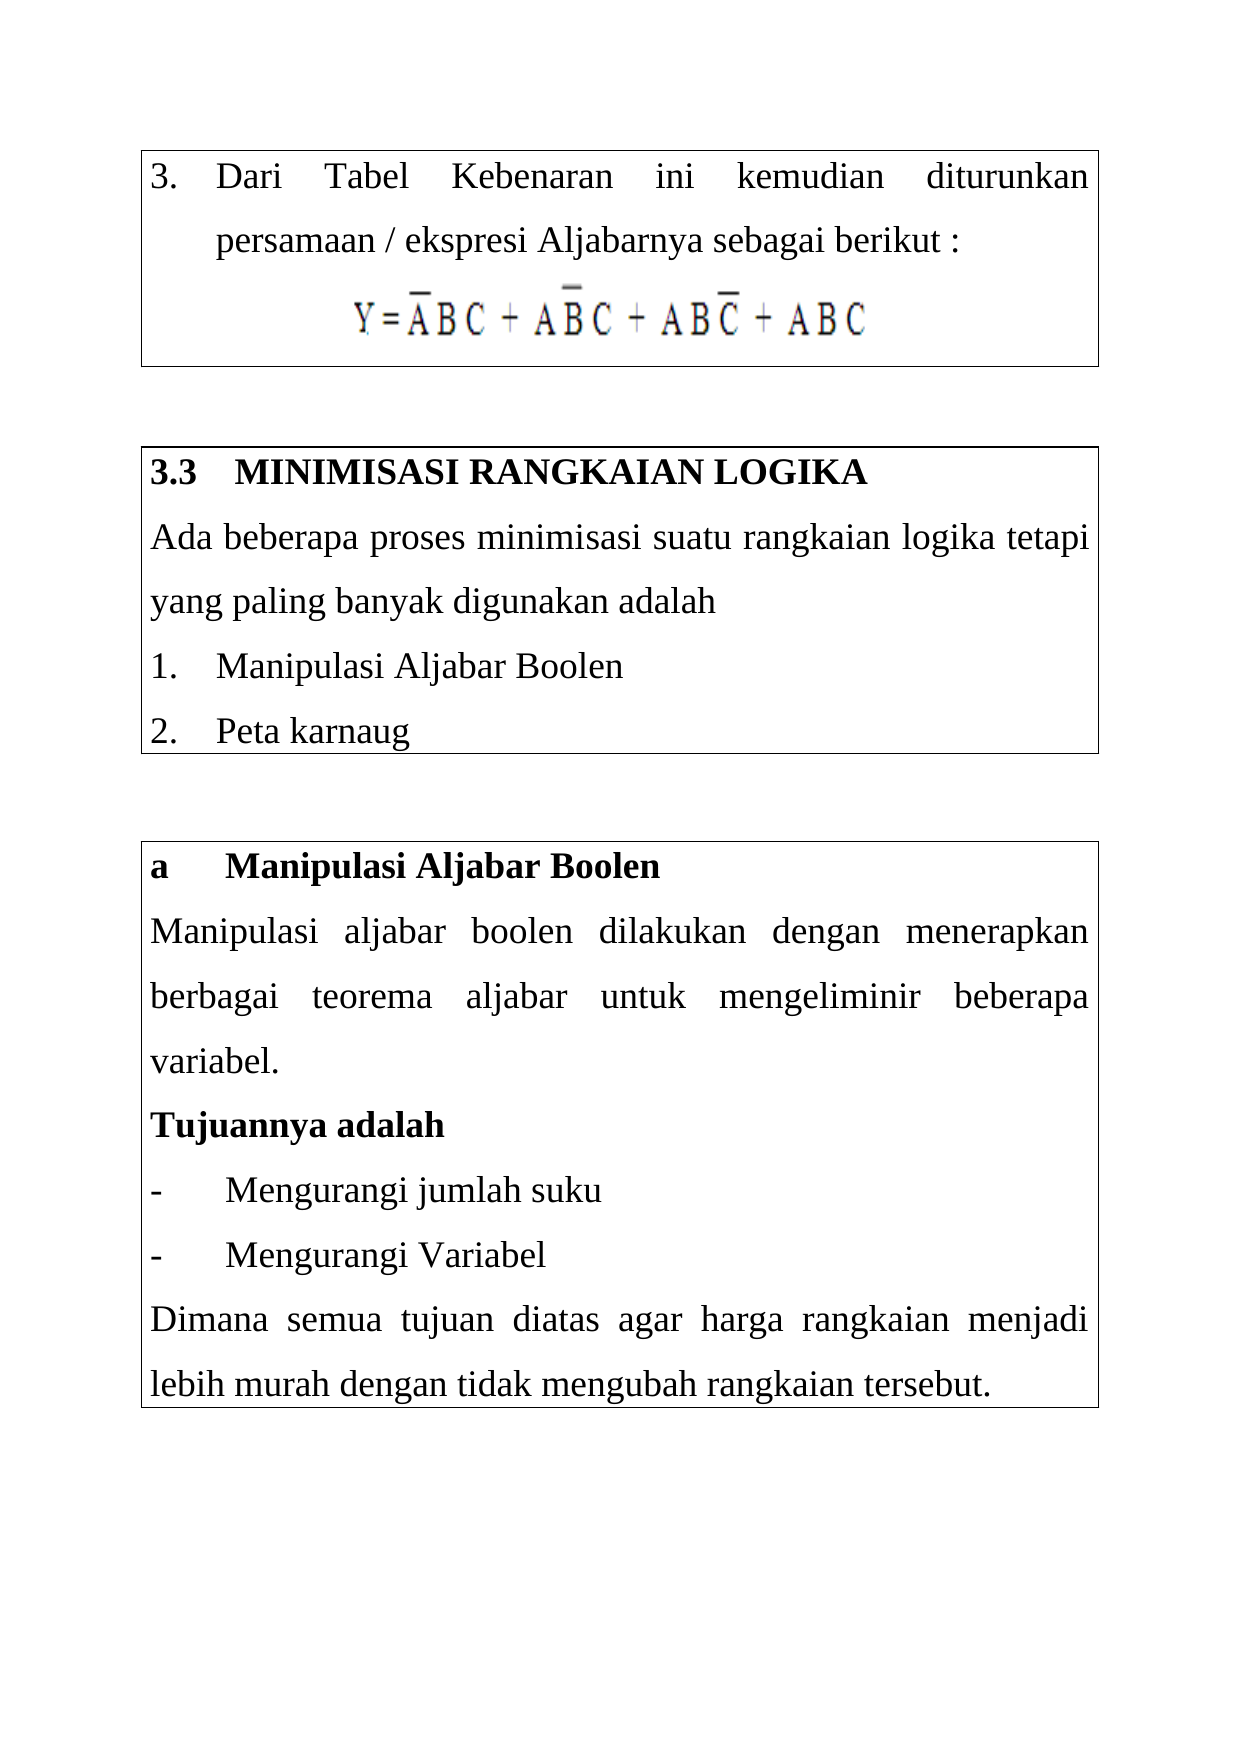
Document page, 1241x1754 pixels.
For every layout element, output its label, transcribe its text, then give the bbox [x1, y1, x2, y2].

text Dimana semua tujuan diatas agar harga rangkaian menjadi lebih murah dengan tidak mengubah rangkaian tersebut. [142, 1294, 1098, 1407]
text Manipulasi aljabar boolen dilakukan dengan menerapkan berbagai teorema aljabar untuk mengeliminir beberapa variabel. [142, 906, 1098, 1081]
list Mengurangi Variabel [142, 1229, 1098, 1275]
list Manipulasi Aljabar Boolen [142, 641, 1098, 687]
list Dari Tabel Kebenaran ini kemudian diturunkan persamaan / ekspresi Aljabarnya sebagai berikut : [142, 151, 1098, 261]
text Ada beberapa proses minimisasi suatu rangkaian logika tetapi yang paling banyak digunakan adalah [142, 511, 1098, 622]
text Tujuannya adalah [142, 1099, 1098, 1146]
text 3.3 MINIMISASI RANGKAIAN LOGIKA [142, 448, 1098, 493]
list Mengurangi jumlah suku [142, 1164, 1098, 1211]
list Peta karnaug [142, 705, 1098, 753]
text a Manipulasi Aljabar Boolen [142, 842, 1098, 887]
picture [350, 282, 890, 365]
